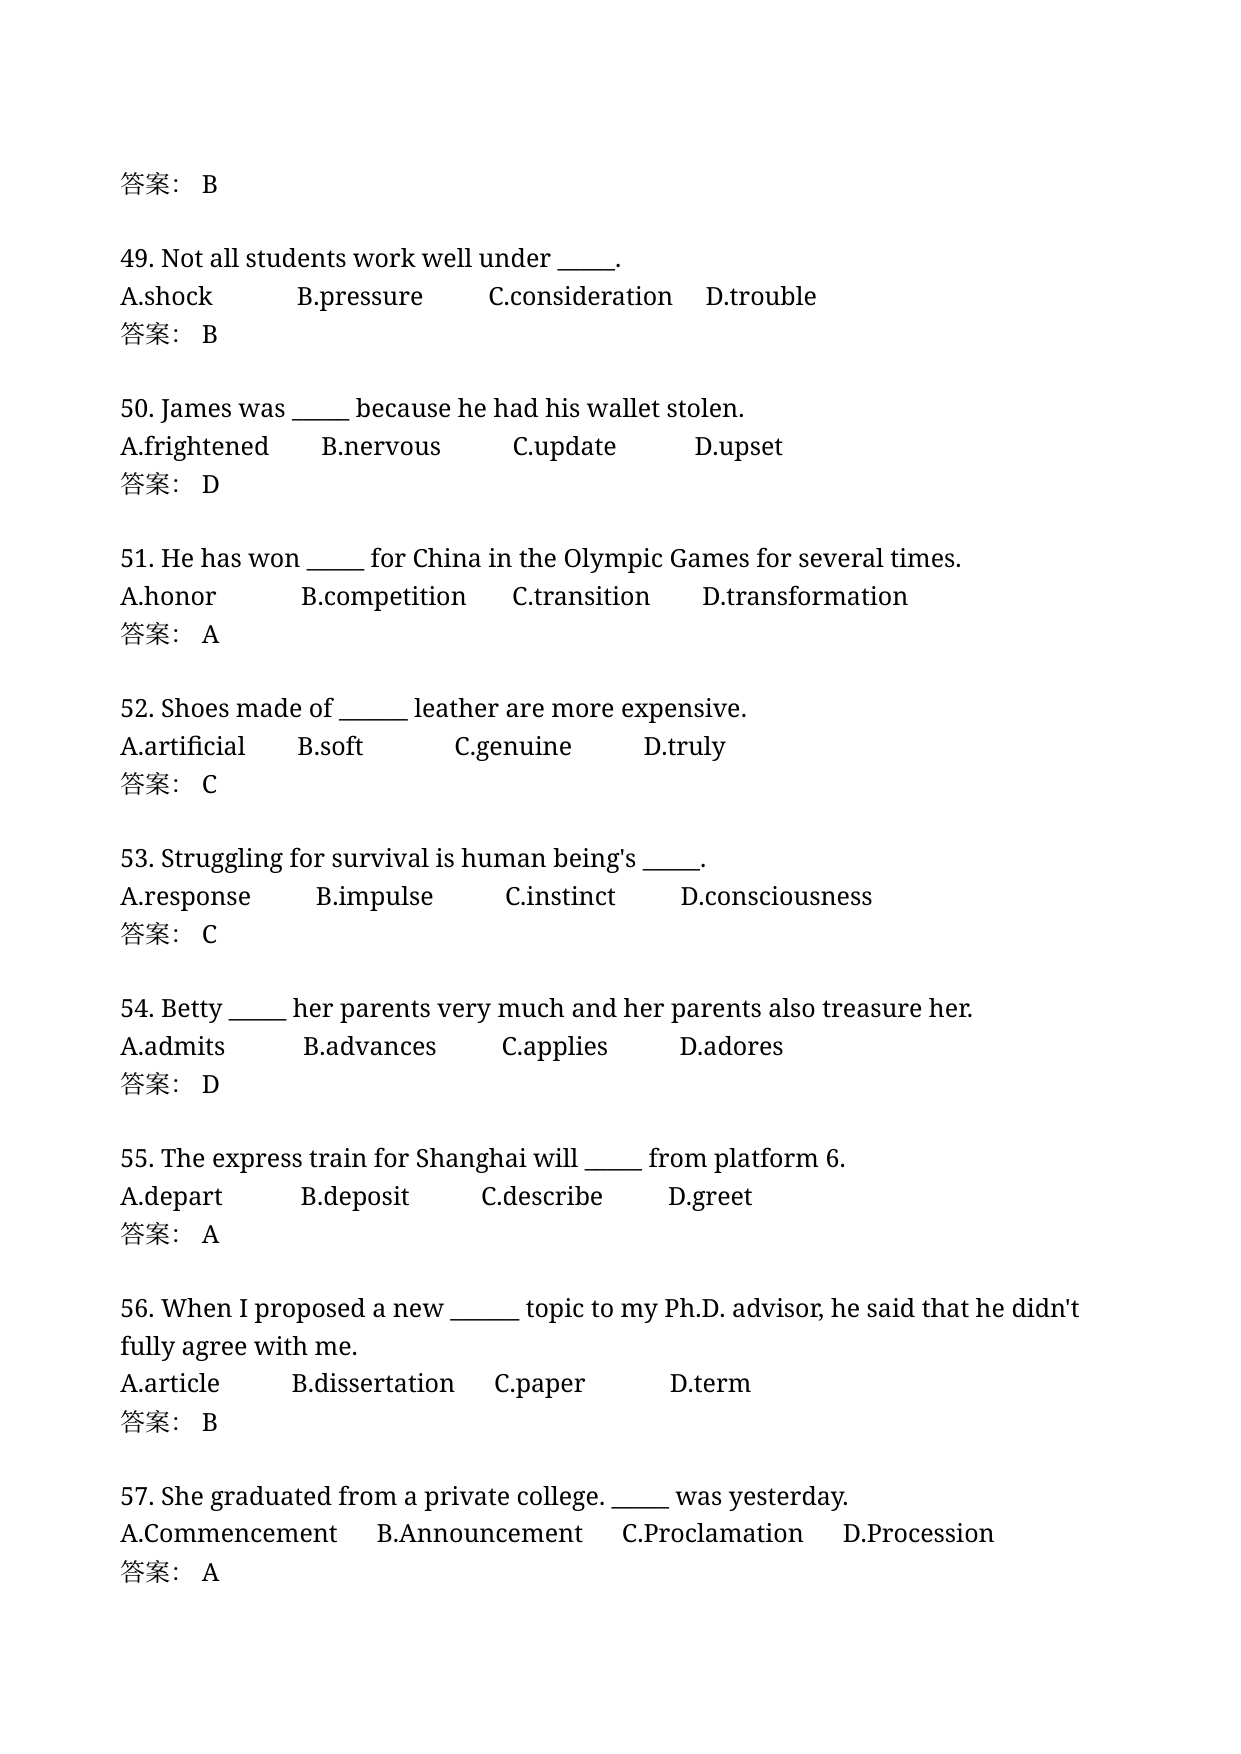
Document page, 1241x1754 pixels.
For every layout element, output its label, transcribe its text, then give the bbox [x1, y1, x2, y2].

text A.frightened B.nervous C.update D.upset [120, 427, 1120, 464]
text 答案： B [120, 1402, 1120, 1439]
text 答案： C [120, 764, 1120, 802]
text 55. The express train for Shanghai will _____ from platform 6. [120, 1139, 1120, 1177]
text 57. She graduated from a private college. _____ was yesterday. [120, 1477, 1120, 1514]
text 答案： B [120, 314, 1120, 352]
text 52. Shoes made of ______ leather are more expensive. [120, 689, 1120, 727]
text 54. Betty _____ her parents very much and her parents also treasure her. [120, 989, 1120, 1027]
text 49. Not all students work well under _____. [120, 239, 1120, 277]
text 53. Struggling for survival is human being's _____. [120, 839, 1120, 877]
text A.admits B.advances C.applies D.adores [120, 1027, 1120, 1064]
text 答案： D [120, 464, 1120, 502]
text 答案： C [120, 914, 1120, 952]
text A.artificial B.soft C.genuine D.truly [120, 727, 1120, 764]
text A.depart B.deposit C.describe D.greet [120, 1177, 1120, 1214]
text A.article B.dissertation C.paper D.term [120, 1364, 1120, 1402]
text 答案： A [120, 1552, 1120, 1589]
text A.shock B.pressure C.consideration D.trouble [120, 277, 1120, 314]
text A.honor B.competition C.transition D.transformation [120, 577, 1120, 614]
text 答案： D [120, 1064, 1120, 1102]
text 答案： A [120, 614, 1120, 652]
text A.response B.impulse C.instinct D.consciousness [120, 877, 1120, 914]
text A.Commencement B.Announcement C.Proclamation D.Procession [120, 1514, 1120, 1552]
text 答案： A [120, 1214, 1120, 1252]
text 56. When I proposed a new ______ topic to my Ph.D. advisor, he said that he didn't fully agree with me. [120, 1289, 1120, 1364]
text 50. James was _____ because he had his wallet stolen. [120, 389, 1120, 427]
text 51. He has won _____ for China in the Olympic Games for several times. [120, 539, 1120, 577]
text 答案： B [120, 164, 1120, 202]
